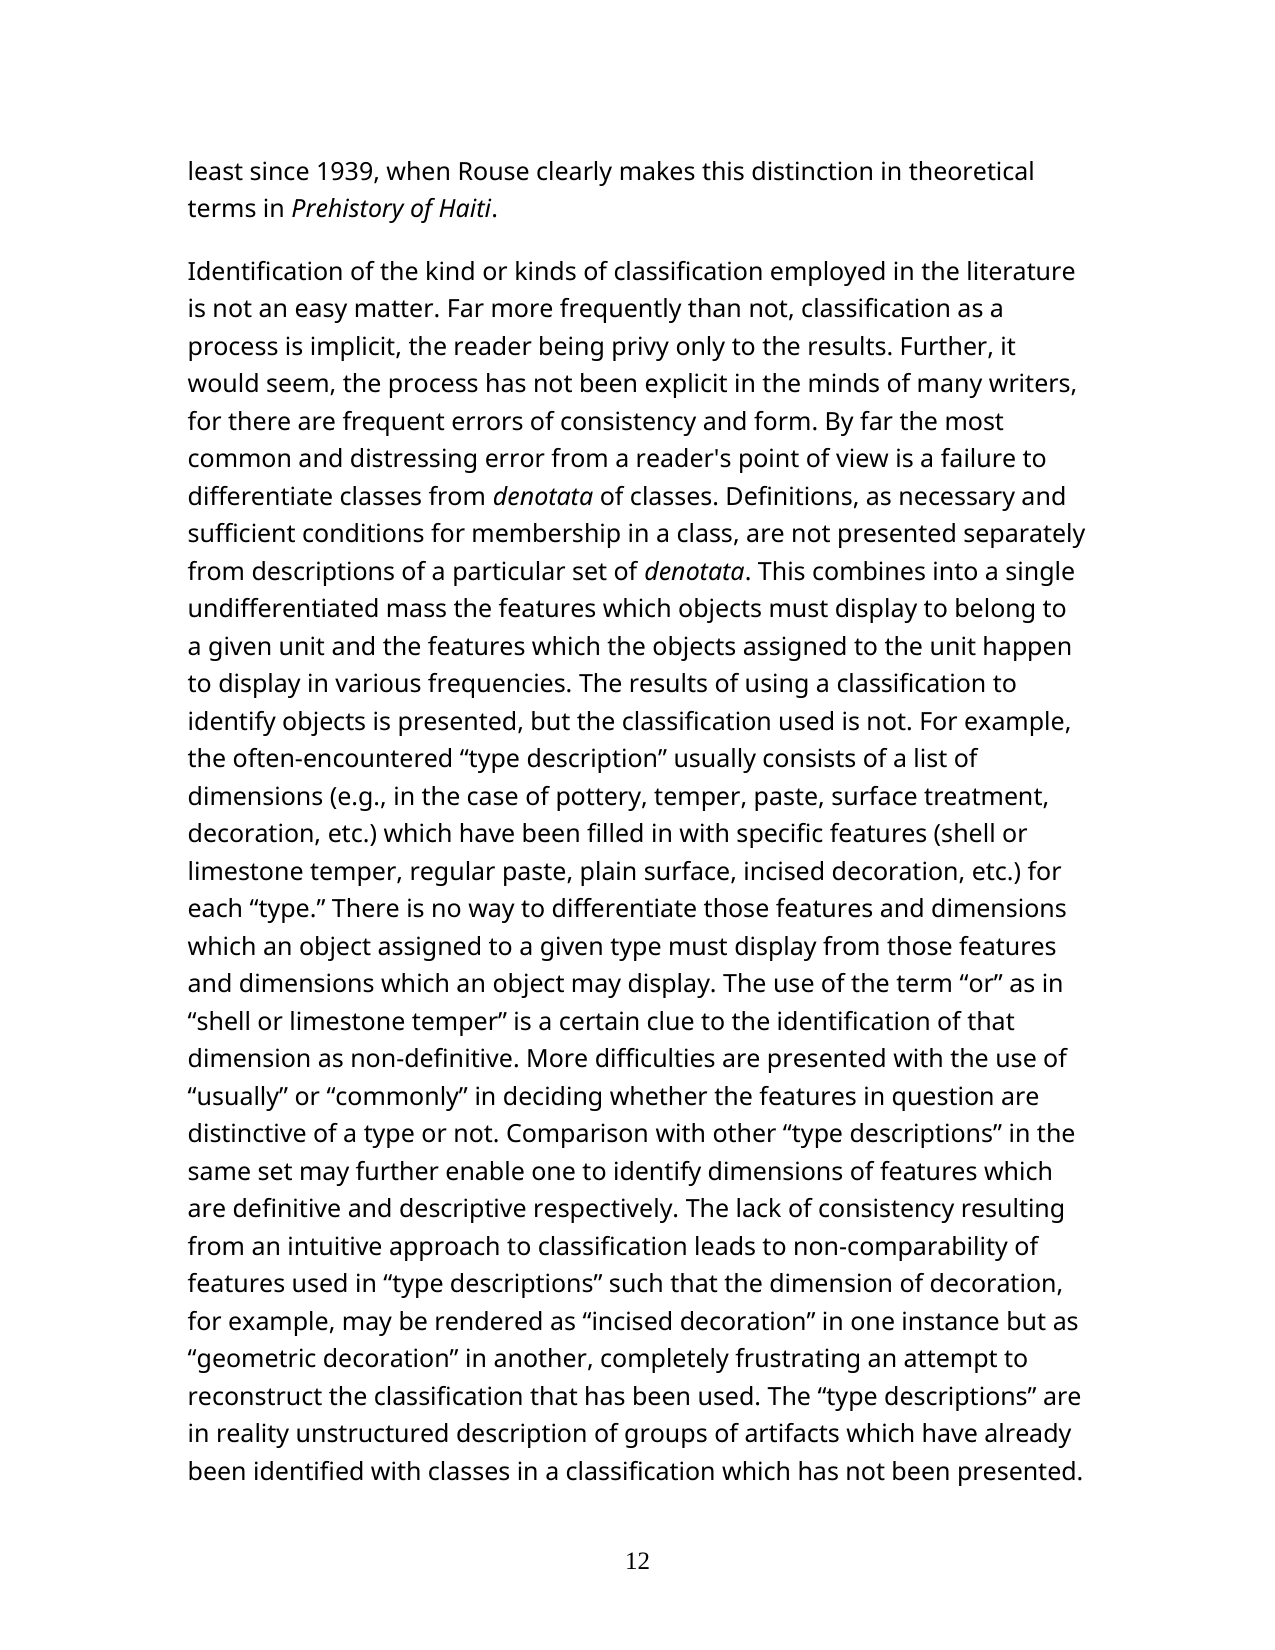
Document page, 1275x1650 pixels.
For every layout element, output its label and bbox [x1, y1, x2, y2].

text [187, 250, 1087, 1487]
text [187, 150, 1087, 225]
